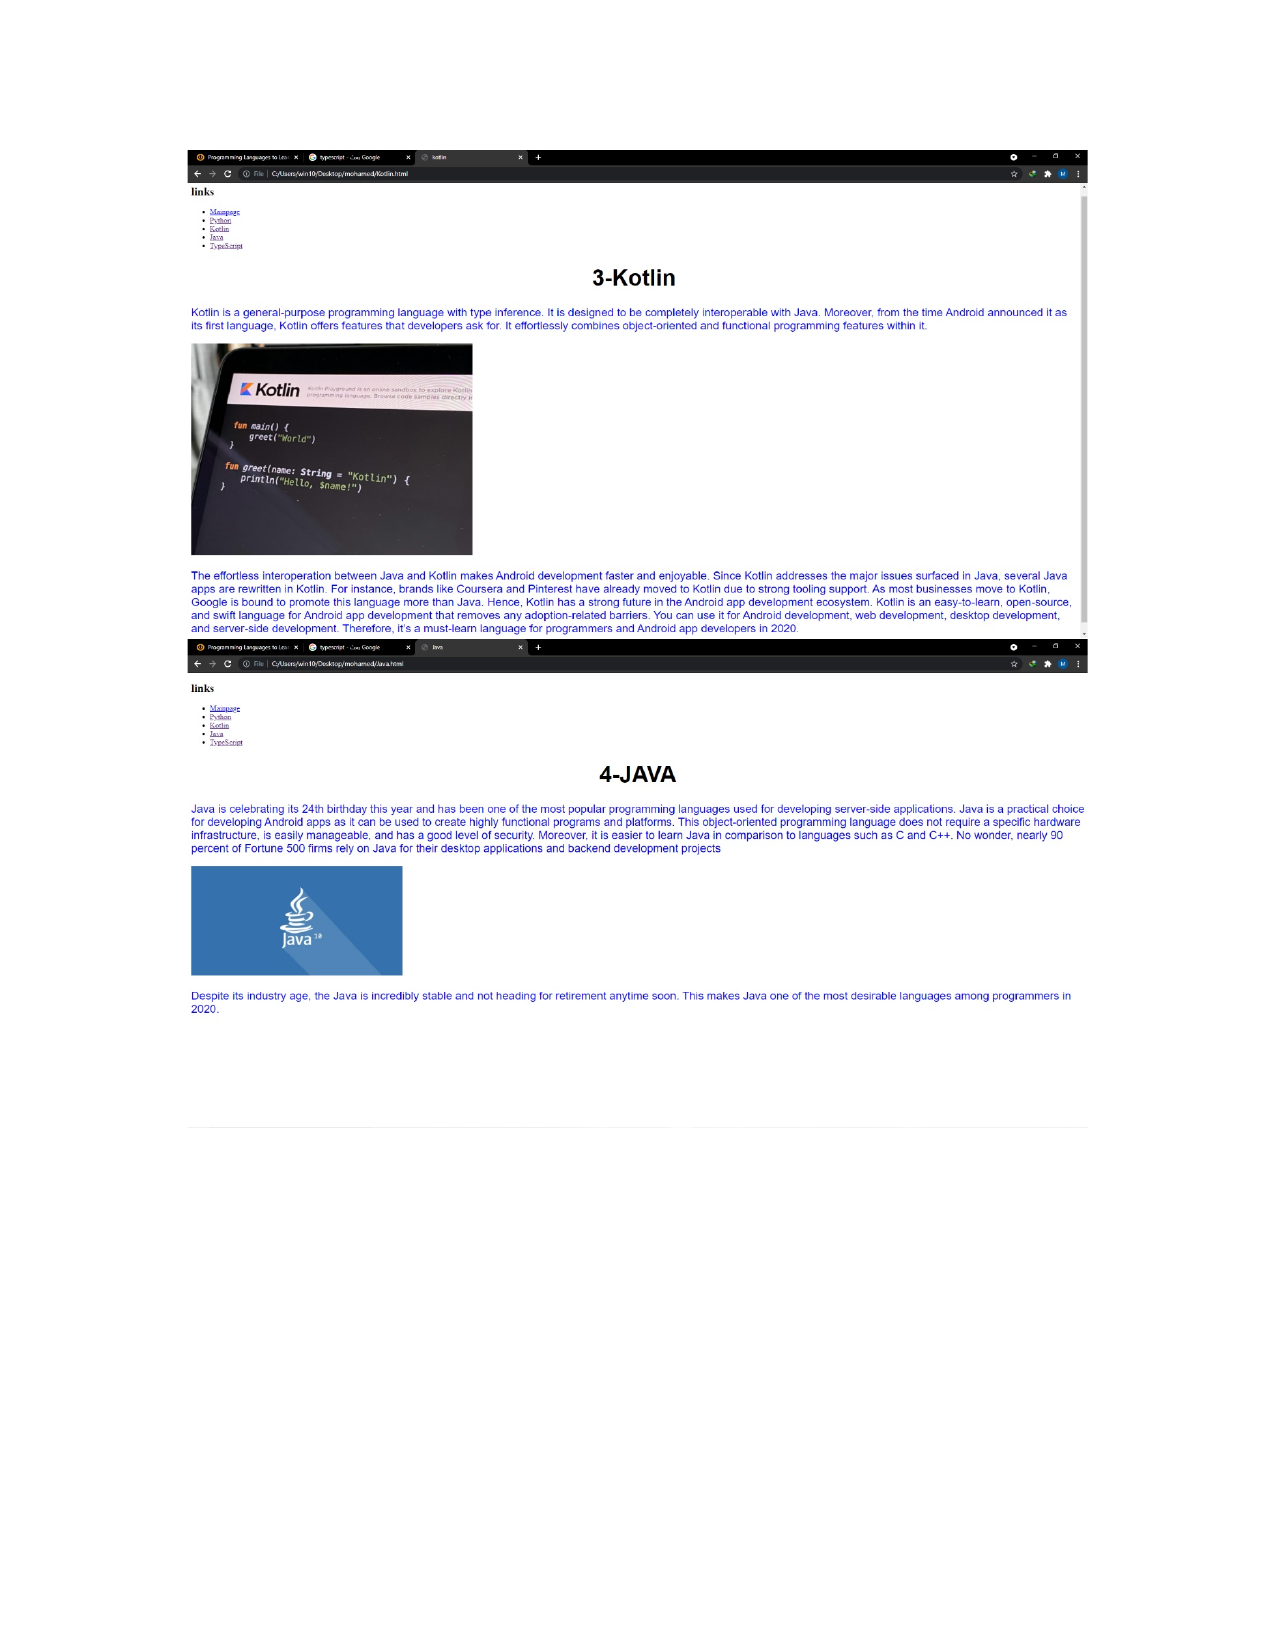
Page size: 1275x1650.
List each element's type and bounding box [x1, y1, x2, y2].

picture [187, 150, 1088, 638]
picture [187, 639, 1088, 1128]
